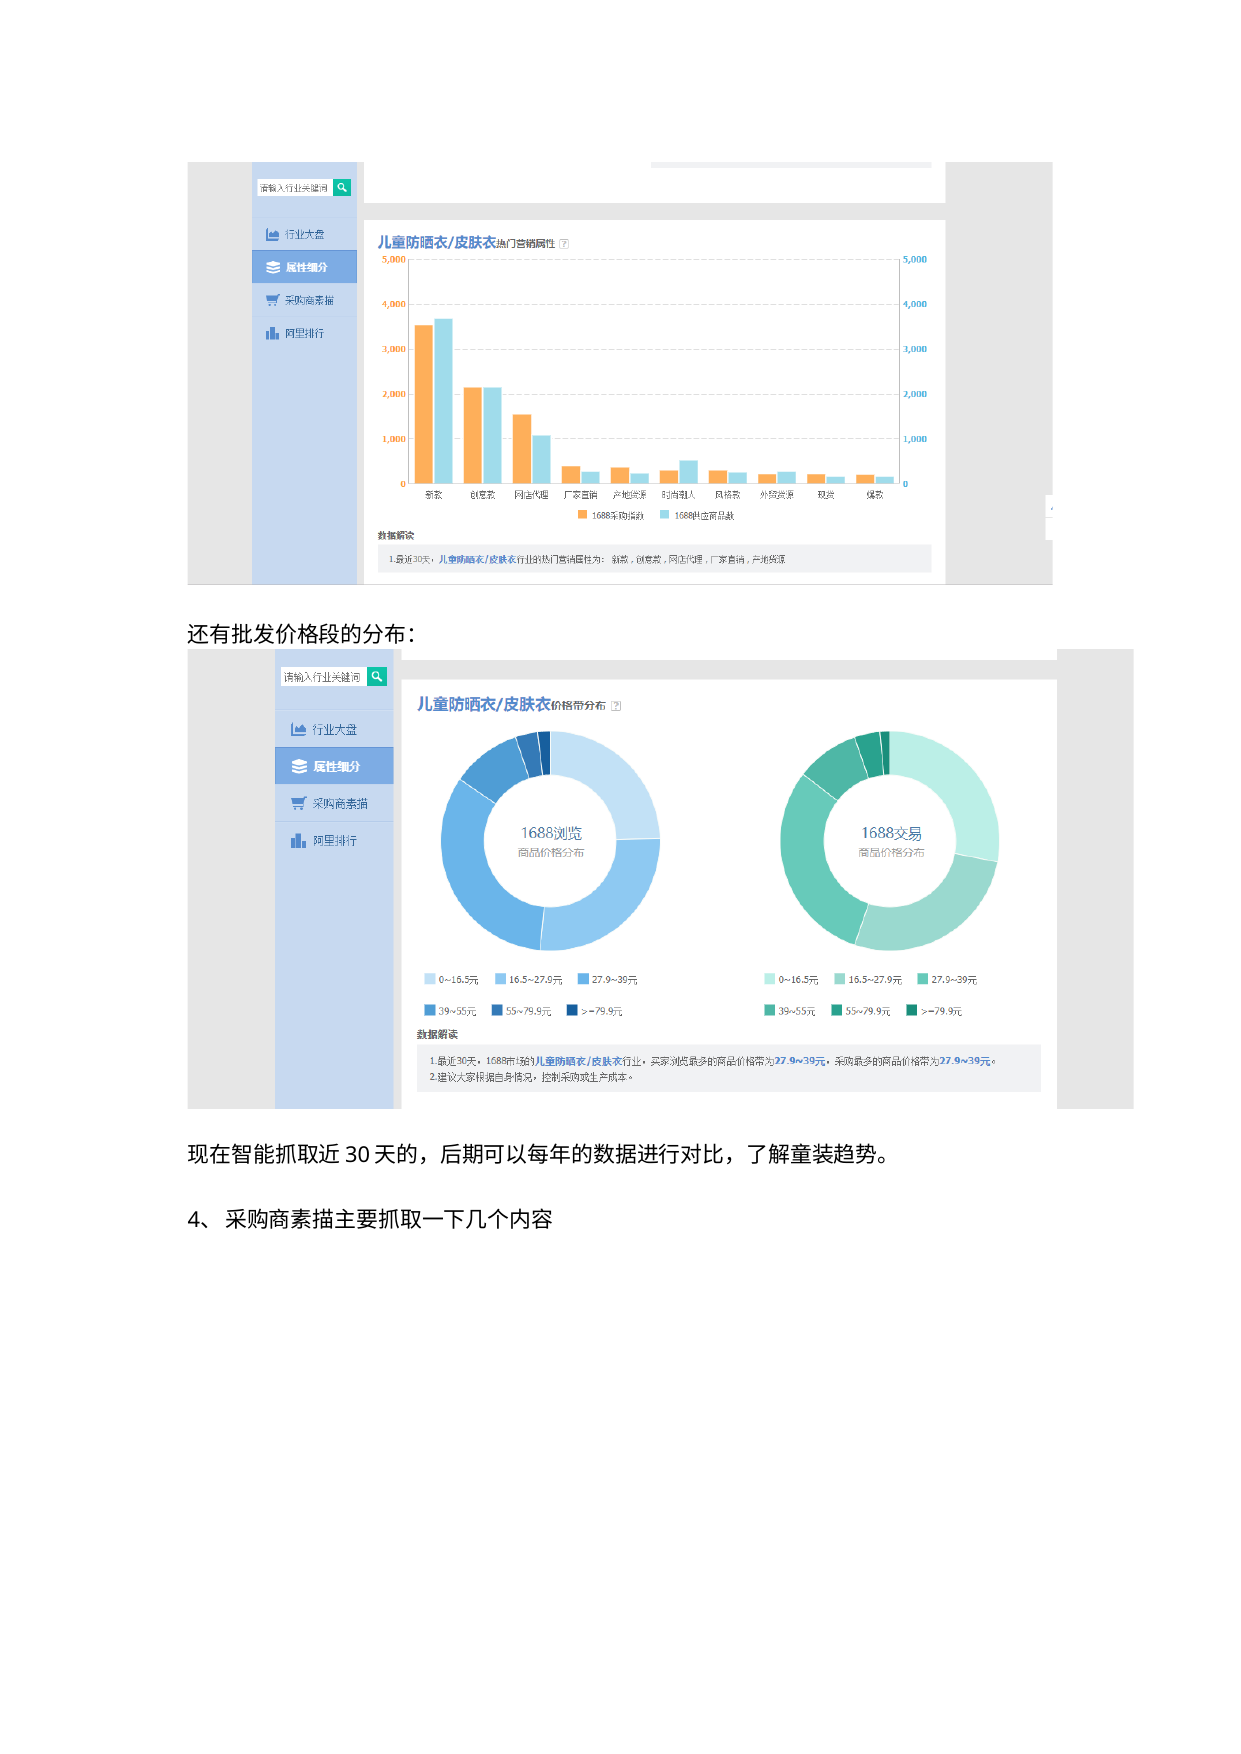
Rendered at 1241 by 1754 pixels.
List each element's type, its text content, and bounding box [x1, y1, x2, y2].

picture [187, 162, 1053, 587]
list 采购商素描主要抓取一下几个内容 [187, 1202, 1053, 1234]
text 现在智能抓取近30天的，后期可以每年的数据进行对比，了解童装趋势。 [187, 1137, 1053, 1169]
picture [187, 649, 1134, 1109]
text 还有批发价格段的分布： [187, 617, 1053, 649]
